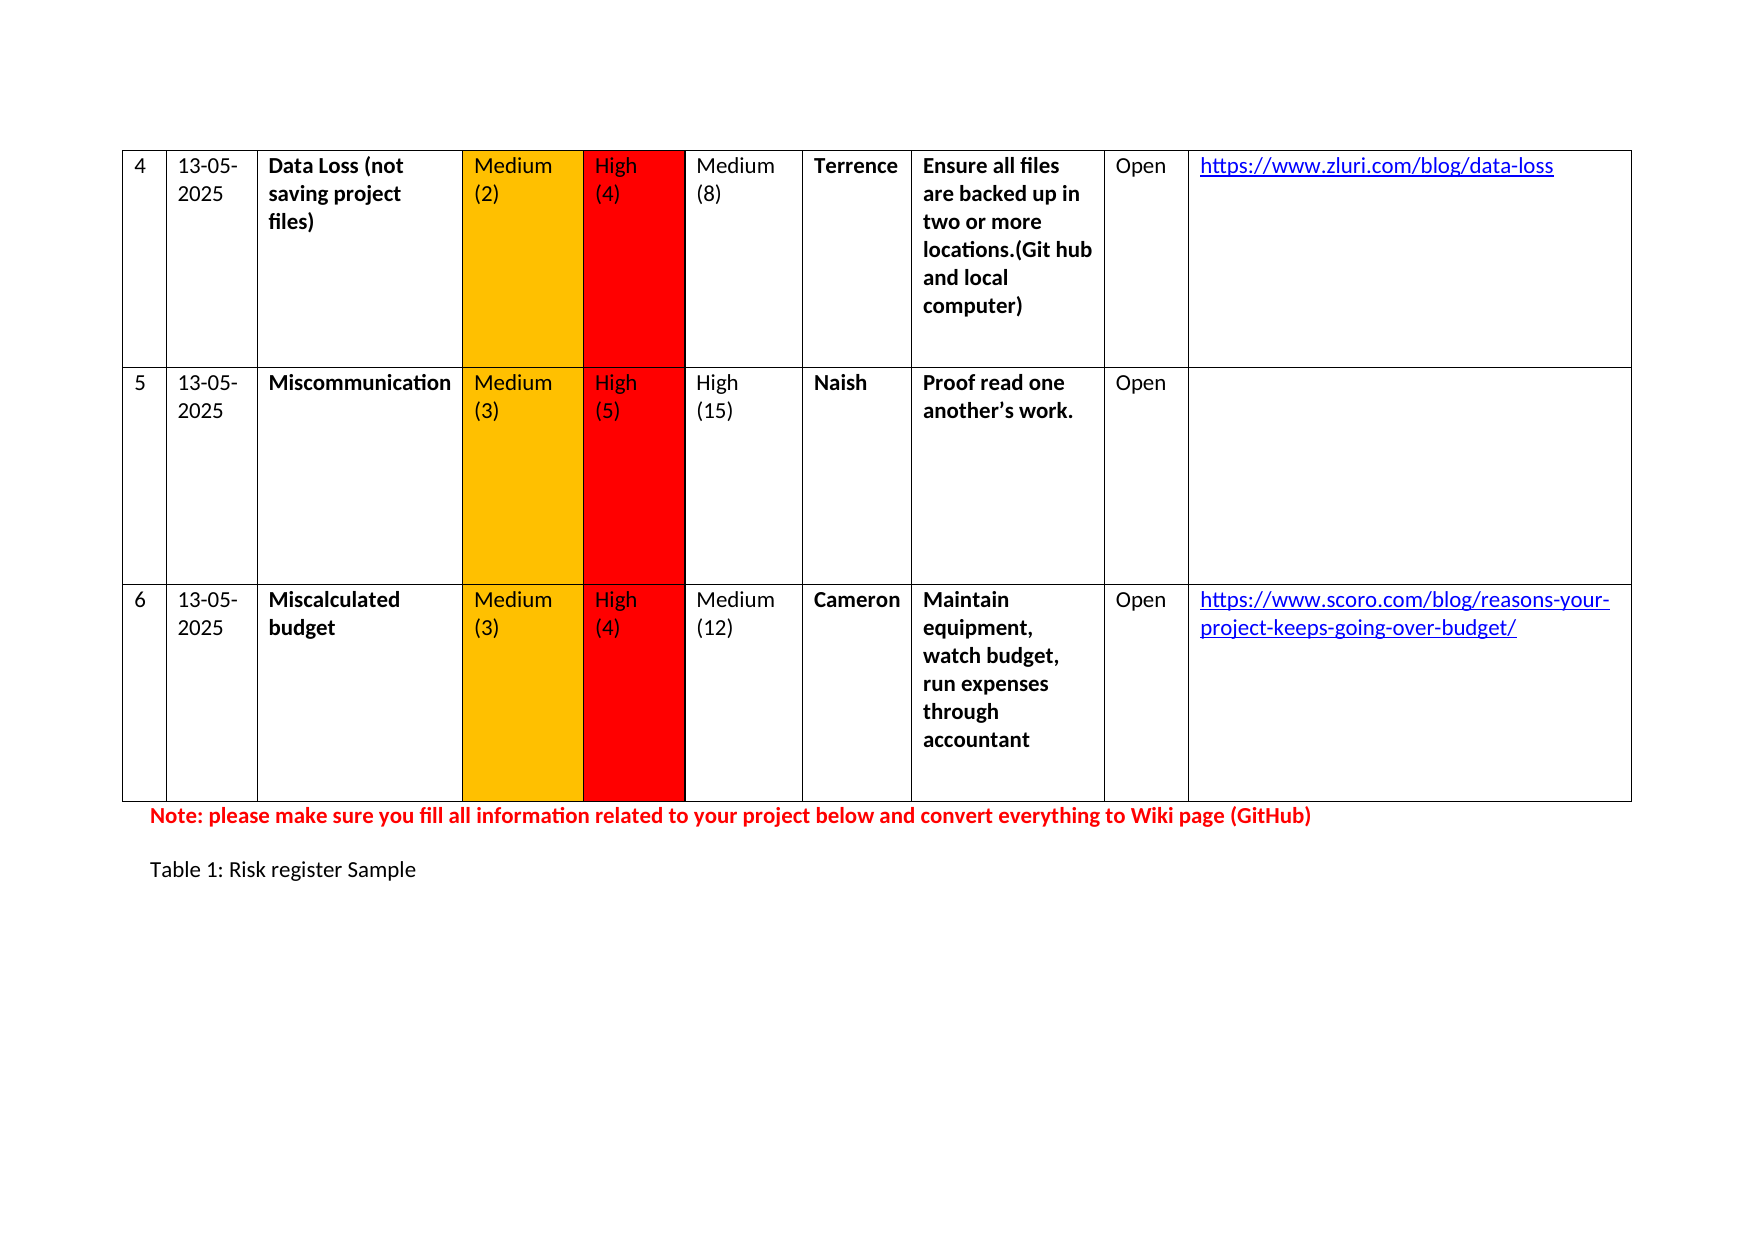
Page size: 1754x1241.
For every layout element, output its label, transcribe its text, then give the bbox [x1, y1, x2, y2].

table_cell Data Loss (not saving project files) [258, 151, 462, 367]
table_cell Terrence [803, 151, 911, 367]
text Table 1: Risk register Sample [150, 855, 1604, 883]
table_cell 5 [123, 368, 166, 584]
table_cell Open [1105, 585, 1188, 801]
table_cell High (4) [584, 151, 684, 367]
table_cell [1189, 368, 1631, 584]
table_cell Cameron [803, 585, 911, 801]
table_cell Medium (2) [463, 151, 583, 367]
table_cell https://www.scoro.com/blog/reasons-your-project-keeps-going-over-budget/ [1189, 585, 1631, 801]
table_cell High (5) [584, 368, 684, 584]
table_cell https://www.zluri.com/blog/data-loss [1189, 151, 1631, 367]
table_cell Maintain equipment, watch budget, run expenses through accountant [912, 585, 1104, 801]
table_cell High (15) [686, 368, 802, 584]
text Note: please make sure you fill all information related to your project below and convert everything to Wiki page (GitHub) [150, 802, 1604, 830]
table_cell Medium (3) [463, 368, 583, 584]
table_cell Miscalculated budget [258, 585, 462, 801]
table_cell 6 [123, 585, 166, 801]
table_cell Naish [803, 368, 911, 584]
table_cell 13-05-2025 [167, 585, 257, 801]
table_cell Open [1105, 368, 1188, 584]
table_cell 13-05-2025 [167, 368, 257, 584]
table_cell Medium (3) [463, 585, 583, 801]
table_cell 4 [123, 151, 166, 367]
table_cell Proof read one another’s work. [912, 368, 1104, 584]
table_cell Open [1105, 151, 1188, 367]
table_cell Ensure all files are backed up in two or more locations.(Git hub and local computer) [912, 151, 1104, 367]
table_cell High (4) [584, 585, 684, 801]
table_cell Medium (8) [686, 151, 802, 367]
table_cell Medium (12) [686, 585, 802, 801]
table_cell 13-05-2025 [167, 151, 257, 367]
table_cell Miscommunication [258, 368, 462, 584]
